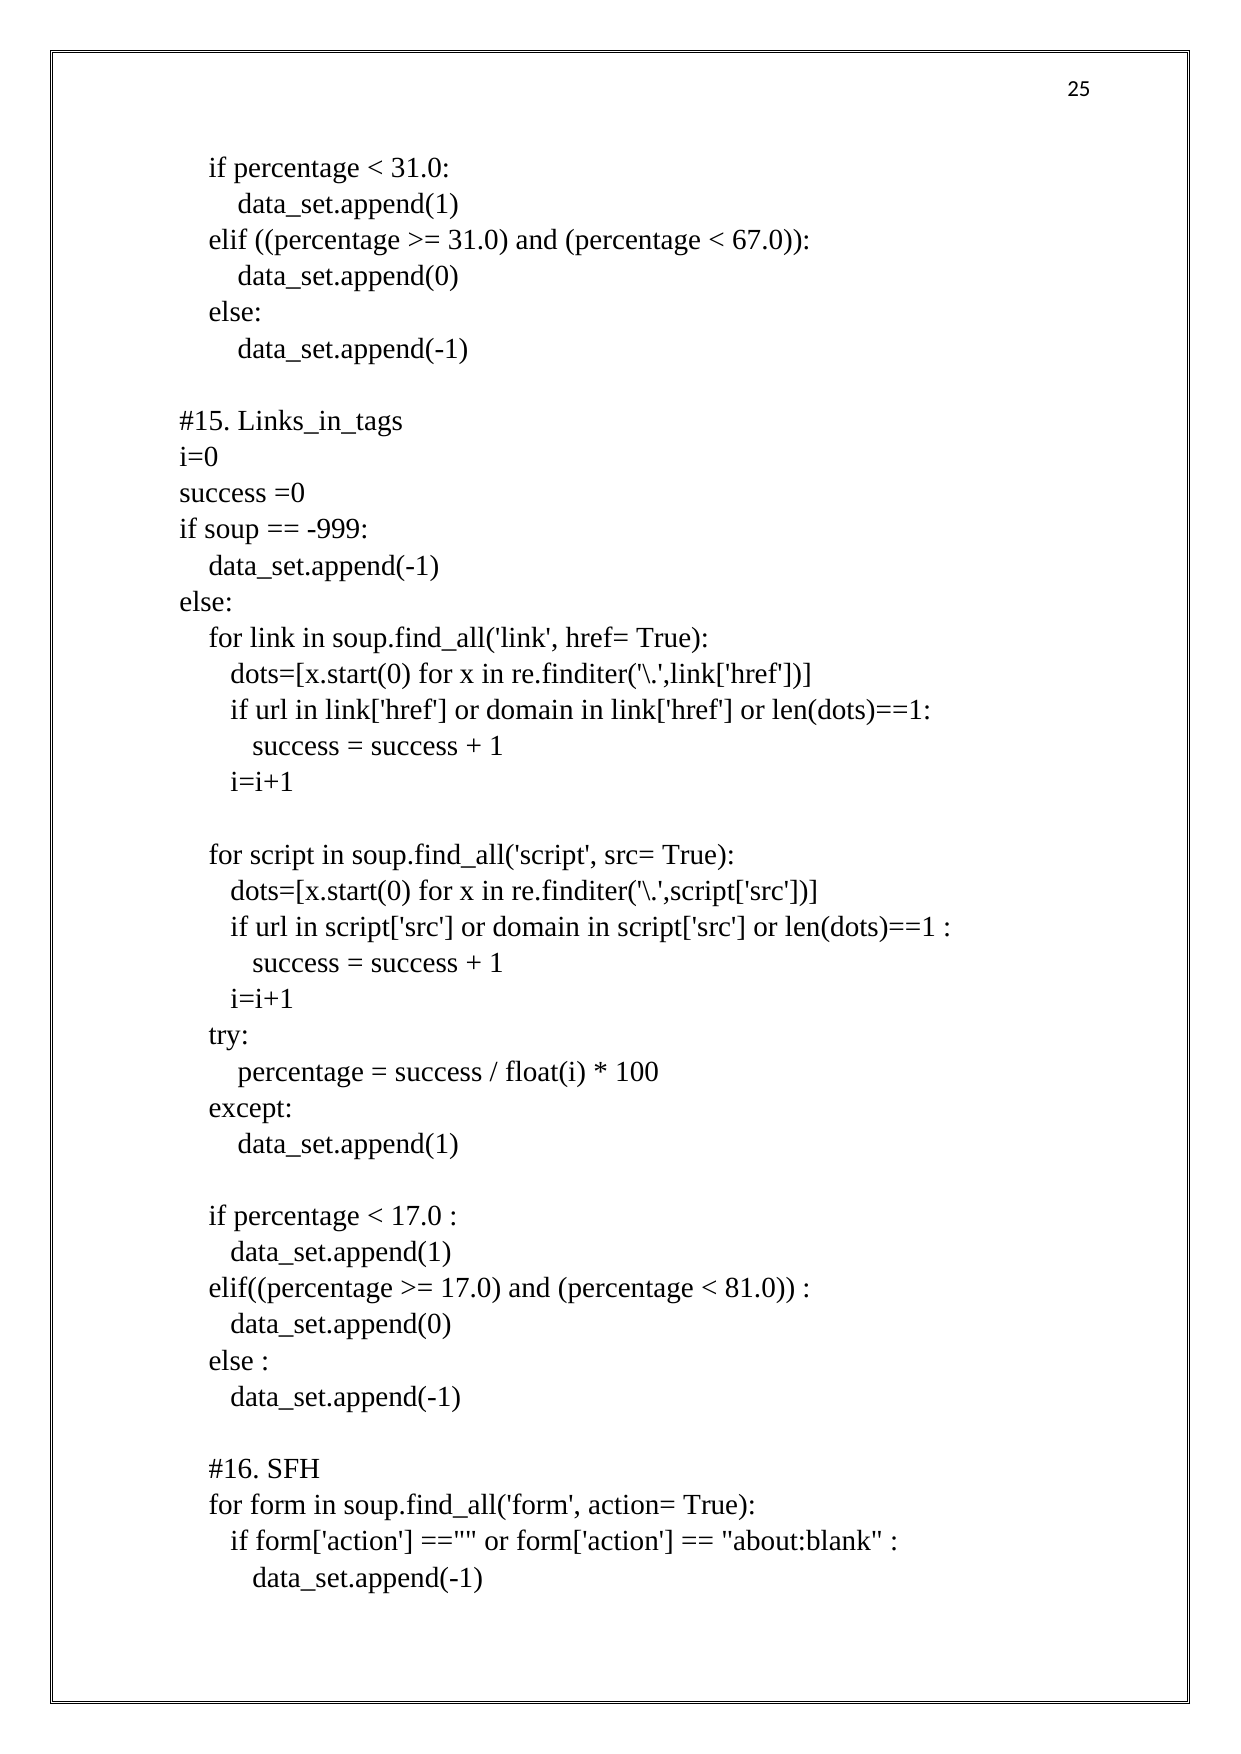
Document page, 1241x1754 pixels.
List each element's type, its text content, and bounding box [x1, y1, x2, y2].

text success = success + 1 [150, 728, 1090, 762]
text for script in soup.find_all('script', src= True): [150, 837, 1090, 870]
text for form in soup.find_all('form', action= True): [150, 1487, 1090, 1521]
text try: [150, 1017, 1090, 1051]
text except: [150, 1090, 1090, 1123]
text dots=[x.start(0) for x in re.finditer('\.',script['src'])] [150, 873, 1090, 906]
text data_set.append(0) [150, 1307, 1090, 1340]
text else : [150, 1343, 1090, 1376]
text #16. SFH [150, 1451, 1090, 1485]
text i=0 [150, 439, 1090, 473]
text data_set.append(1) [150, 186, 1090, 220]
text else: [150, 584, 1090, 617]
text if percentage < 31.0: [150, 150, 1090, 183]
text if percentage < 17.0 : [150, 1198, 1090, 1232]
text elif((percentage >= 17.0) and (percentage < 81.0)) : [150, 1271, 1090, 1304]
text success =0 [150, 475, 1090, 509]
text elif ((percentage >= 31.0) and (percentage < 67.0)): [150, 222, 1090, 256]
text else: [150, 294, 1090, 328]
text success = success + 1 [150, 945, 1090, 979]
text data_set.append(-1) [150, 1379, 1090, 1412]
text data_set.append(-1) [150, 1560, 1090, 1593]
text if soup == -999: [150, 511, 1090, 545]
text i=i+1 [150, 764, 1090, 798]
text #15. Links_in_tags [150, 403, 1090, 437]
text i=i+1 [150, 981, 1090, 1015]
text data_set.append(-1) [150, 548, 1090, 581]
text if form['action'] =="" or form['action'] == "about:blank" : [150, 1523, 1090, 1557]
text data_set.append(1) [150, 1126, 1090, 1159]
text if url in link['href'] or domain in link['href'] or len(dots)==1: [150, 692, 1090, 726]
text percentage = success / float(i) * 100 [150, 1054, 1090, 1087]
text if url in script['src'] or domain in script['src'] or len(dots)==1 : [150, 909, 1090, 943]
text dots=[x.start(0) for x in re.finditer('\.',link['href'])] [150, 656, 1090, 689]
text data_set.append(0) [150, 258, 1090, 292]
text data_set.append(-1) [150, 331, 1090, 364]
text data_set.append(1) [150, 1234, 1090, 1268]
text for link in soup.find_all('link', href= True): [150, 620, 1090, 653]
